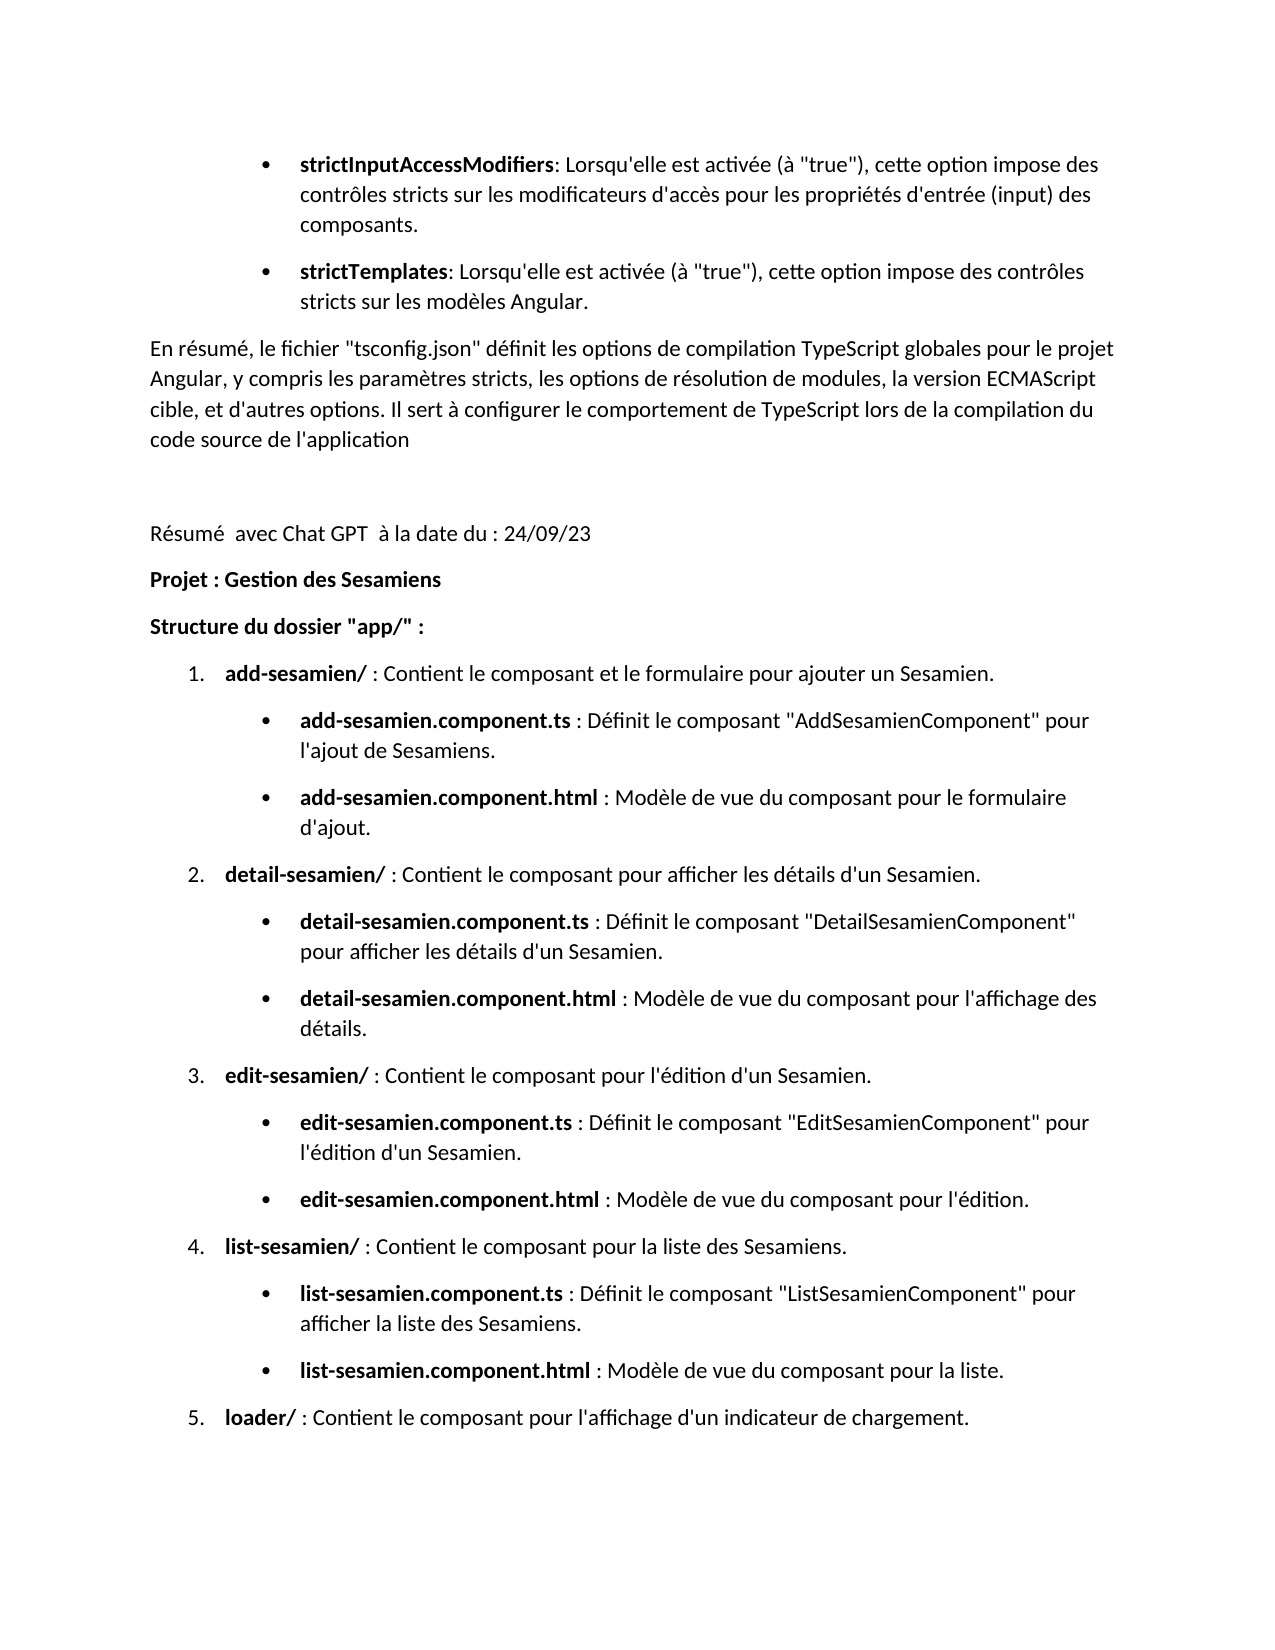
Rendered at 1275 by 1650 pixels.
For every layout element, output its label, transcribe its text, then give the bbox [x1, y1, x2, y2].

list add-sesamien.component.html : Modèle de vue du composant pour le formulaire d'ajout. [262, 783, 1125, 842]
list edit-sesamien.component.html : Modèle de vue du composant pour l'édition. [262, 1185, 1125, 1213]
list loader/ : Contient le composant pour l'affichage d'un indicateur de chargement. [187, 1403, 1125, 1431]
list detail-sesamien.component.ts : Définit le composant "DetailSesamienComponent" pour afficher les détails d'un Sesamien. [262, 907, 1125, 966]
list strictInputAccessModifiers: Lorsqu'elle est activée (à "true"), cette option impose des contrôles stricts sur les modificateurs d'accès pour les propriétés d'entrée (input) des composants. [262, 150, 1125, 238]
text En résumé, le fichier "tsconfig.json" définit les options de compilation TypeScript globales pour le projet Angular, y compris les paramètres stricts, les options de résolution de modules, la version ECMAScript cible, et d'autres options. Il sert à configurer le comportement de TypeScript lors de la compilation du code source de l'application [150, 334, 1125, 453]
list edit-sesamien.component.ts : Définit le composant "EditSesamienComponent" pour l'édition d'un Sesamien. [262, 1108, 1125, 1167]
text Projet : Gestion des Sesamiens [150, 566, 1125, 594]
list detail-sesamien/ : Contient le composant pour afficher les détails d'un Sesamien. [187, 860, 1125, 888]
list add-sesamien.component.ts : Définit le composant "AddSesamienComponent" pour l'ajout de Sesamiens. [262, 706, 1125, 764]
list detail-sesamien.component.html : Modèle de vue du composant pour l'affichage des détails. [262, 984, 1125, 1043]
list add-sesamien/ : Contient le composant et le formulaire pour ajouter un Sesamien. [187, 659, 1125, 687]
list list-sesamien.component.ts : Définit le composant "ListSesamienComponent" pour afficher la liste des Sesamiens. [262, 1279, 1125, 1337]
list list-sesamien/ : Contient le composant pour la liste des Sesamiens. [187, 1232, 1125, 1260]
text Structure du dossier "app/" : [150, 612, 1125, 641]
text Résumé avec Chat GPT à la date du : 24/09/23 [150, 519, 1125, 547]
list edit-sesamien/ : Contient le composant pour l'édition d'un Sesamien. [187, 1061, 1125, 1089]
list strictTemplates: Lorsqu'elle est activée (à "true"), cette option impose des contrôles stricts sur les modèles Angular. [262, 257, 1125, 316]
list list-sesamien.component.html : Modèle de vue du composant pour la liste. [262, 1356, 1125, 1384]
